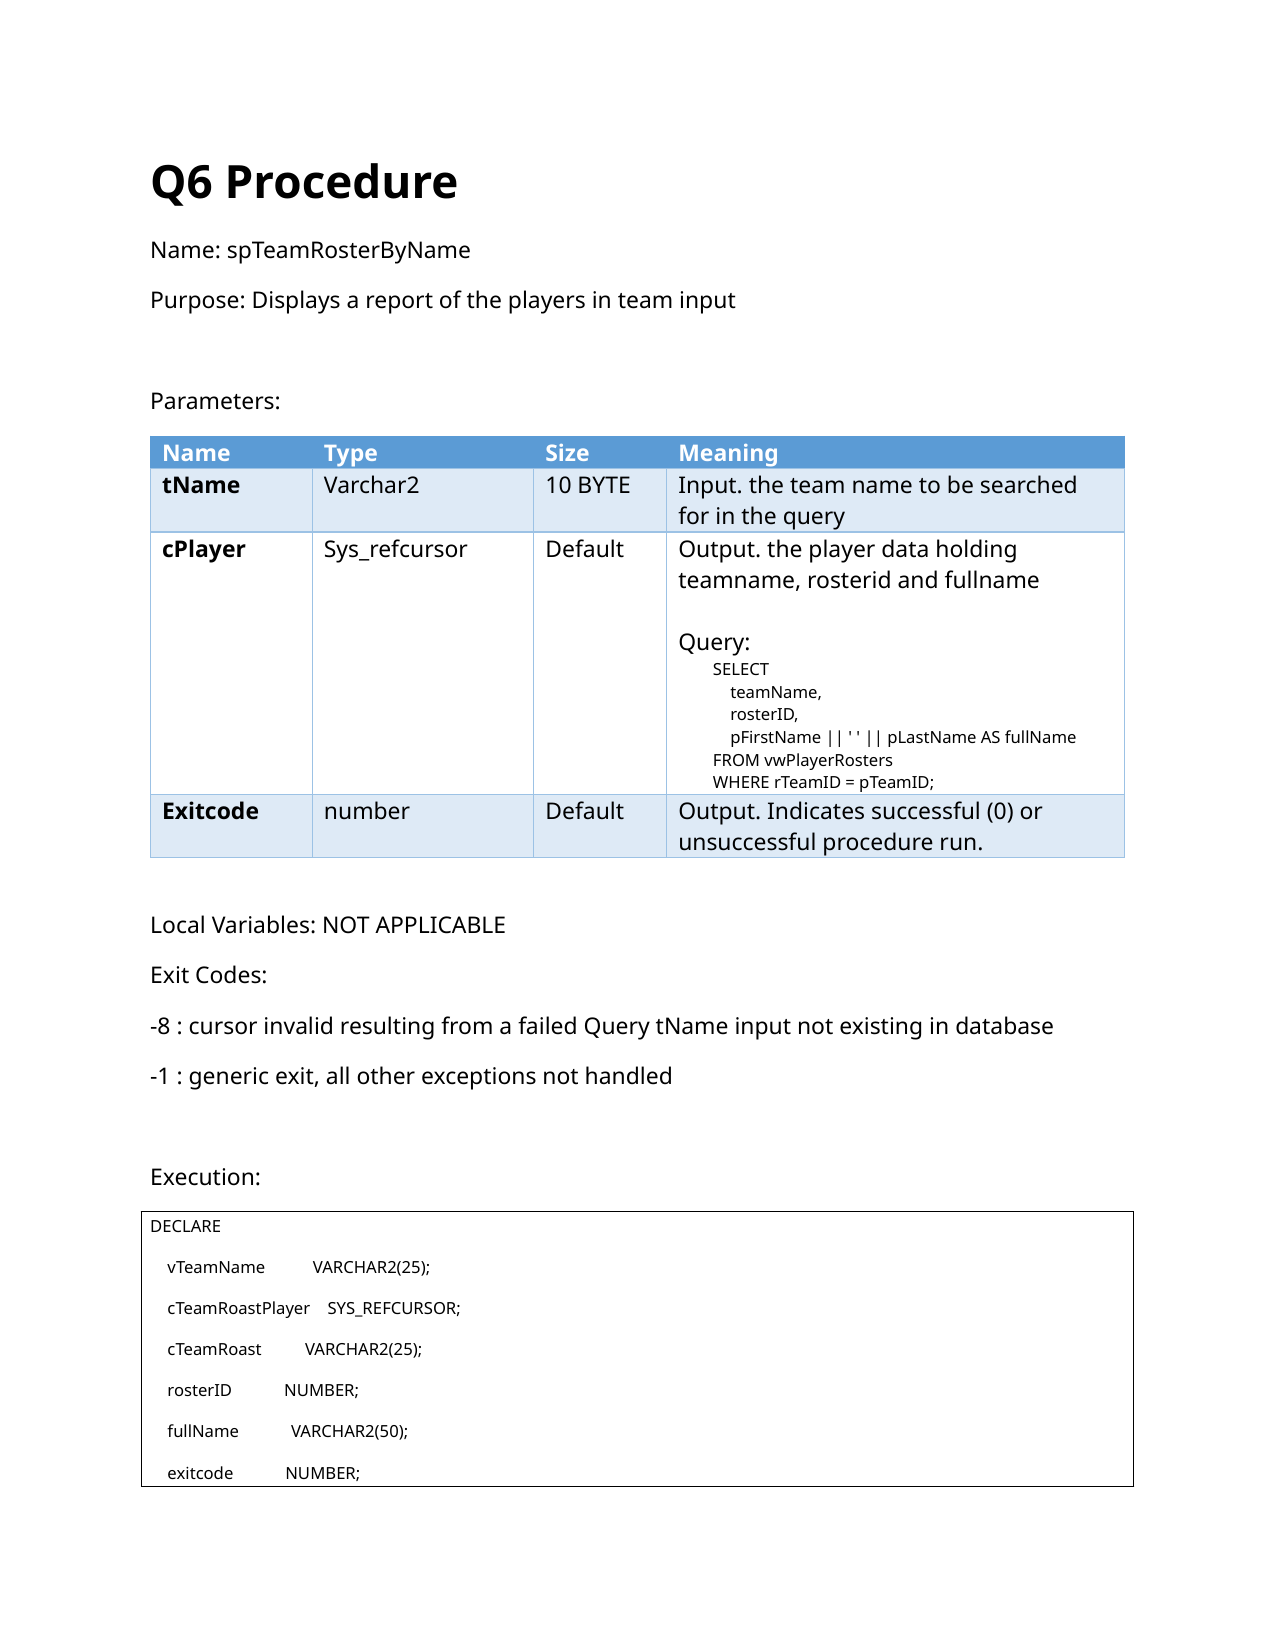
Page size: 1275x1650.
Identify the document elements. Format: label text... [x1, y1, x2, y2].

text exitcode NUMBER; [142, 1458, 1133, 1486]
text Execution: [150, 1161, 1125, 1192]
text fullName VARCHAR2(50); [142, 1417, 1133, 1443]
text vTeamName VARCHAR2(25); [142, 1252, 1133, 1278]
table_cell tName [151, 469, 312, 531]
text Local Variables: NOT APPLICABLE [150, 909, 1125, 940]
text Purpose: Displays a report of the players in team input [150, 284, 1125, 316]
table_header Size [534, 437, 666, 468]
table_cell number [313, 795, 533, 857]
text DECLARE [142, 1212, 1133, 1237]
table_cell Input. the team name to be searched for in the query [667, 469, 1124, 531]
table_cell Exitcode [151, 795, 312, 857]
table_header Type [313, 437, 533, 468]
table_cell cPlayer [151, 533, 312, 794]
text Name: spTeamRosterByName [150, 234, 1125, 265]
text rosterID NUMBER; [142, 1376, 1133, 1402]
table_cell Varchar2 [313, 469, 533, 531]
table_cell Output. Indicates successful (0) or unsuccessful procedure run. [667, 795, 1124, 857]
table_cell Output. the player data holding teamname, rosterid and fullname Query: SELECT teamName, rosterID, pFirstName || ' ' || pLastName AS fullName FROM vwPlayerRosters WHERE rTeamID = pTeamID; [667, 533, 1124, 794]
text -8 : cursor invalid resulting from a failed Query tName input not existing in database [150, 1009, 1125, 1041]
table_header Name [151, 437, 312, 468]
table_header Meaning [667, 437, 1124, 468]
text -1 : generic exit, all other exceptions not handled [150, 1060, 1125, 1091]
table_cell Sys_refcursor [313, 533, 533, 794]
table_cell Default [534, 795, 666, 857]
text Parameters: [150, 385, 1125, 416]
text Q6 Procedure [150, 150, 1125, 212]
table_cell 10 BYTE [534, 469, 666, 531]
text Exit Codes: [150, 959, 1125, 990]
text cTeamRoast VARCHAR2(25); [142, 1335, 1133, 1361]
text cTeamRoastPlayer SYS_REFCURSOR; [142, 1293, 1133, 1319]
table_cell Default [534, 533, 666, 794]
